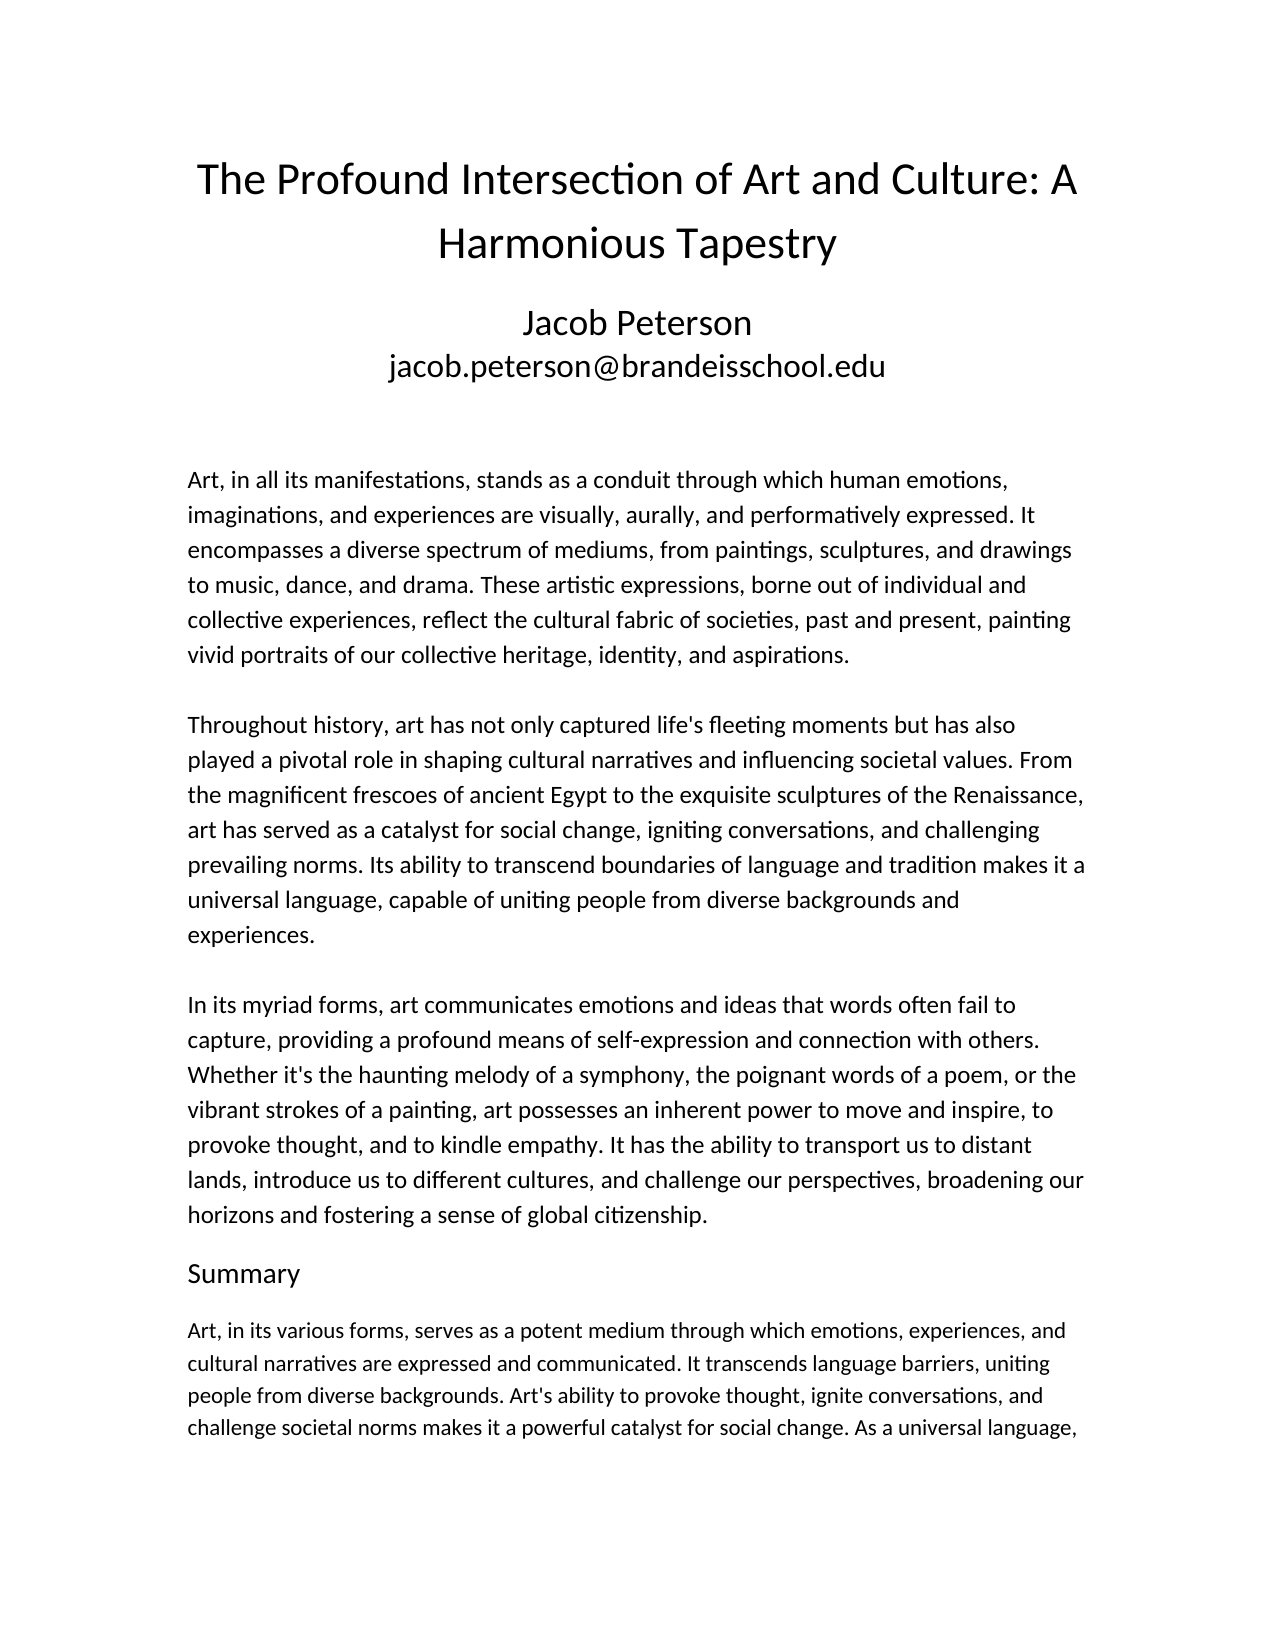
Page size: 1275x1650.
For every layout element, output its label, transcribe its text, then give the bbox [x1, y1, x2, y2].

text The Profound Intersection of Art and Culture: A Harmonious Tapestry [187, 150, 1087, 270]
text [187, 1316, 1087, 1441]
text Jacob Peterson [187, 299, 1087, 345]
text Art, in all its manifestations, stands as a conduit through which human emotions, imaginations, and experiences are visually, aurally, and performatively expressed. It encompasses a diverse spectrum of mediums, from paintings, sculptures, and drawings to music, dance, and drama. These artistic expressions, borne out of individual and collective experiences, reflect the cultural fabric of societies, past and present, painting vivid portraits of our collective heritage, identity, and aspirations. Throughout history, art has not only captured life's fleeting moments but has also played a pivotal role in shaping cultural narratives and influencing societal values. From the magnificent frescoes of ancient Egypt to the exquisite sculptures of the Renaissance, art has served as a catalyst for social change, igniting conversations, and challenging prevailing norms. Its ability to transcend boundaries of language and tradition makes it a universal language, capable of uniting people from diverse backgrounds and experiences. In its myriad forms, art communicates emotions and ideas that words often fail to capture, providing a profound means of self-expression and connection with others. Whether it's the haunting melody of a symphony, the poignant words of a poem, or the vibrant strokes of a painting, art possesses an inherent power to move and inspire, to provoke thought, and to kindle empathy. It has the ability to transport us to distant lands, introduce us to different cultures, and challenge our perspectives, broadening our horizons and fostering a sense of global citizenship. [187, 464, 1087, 1229]
text jacob.peterson@brandeisschool.edu [187, 345, 1087, 386]
text Summary [187, 1255, 1087, 1290]
